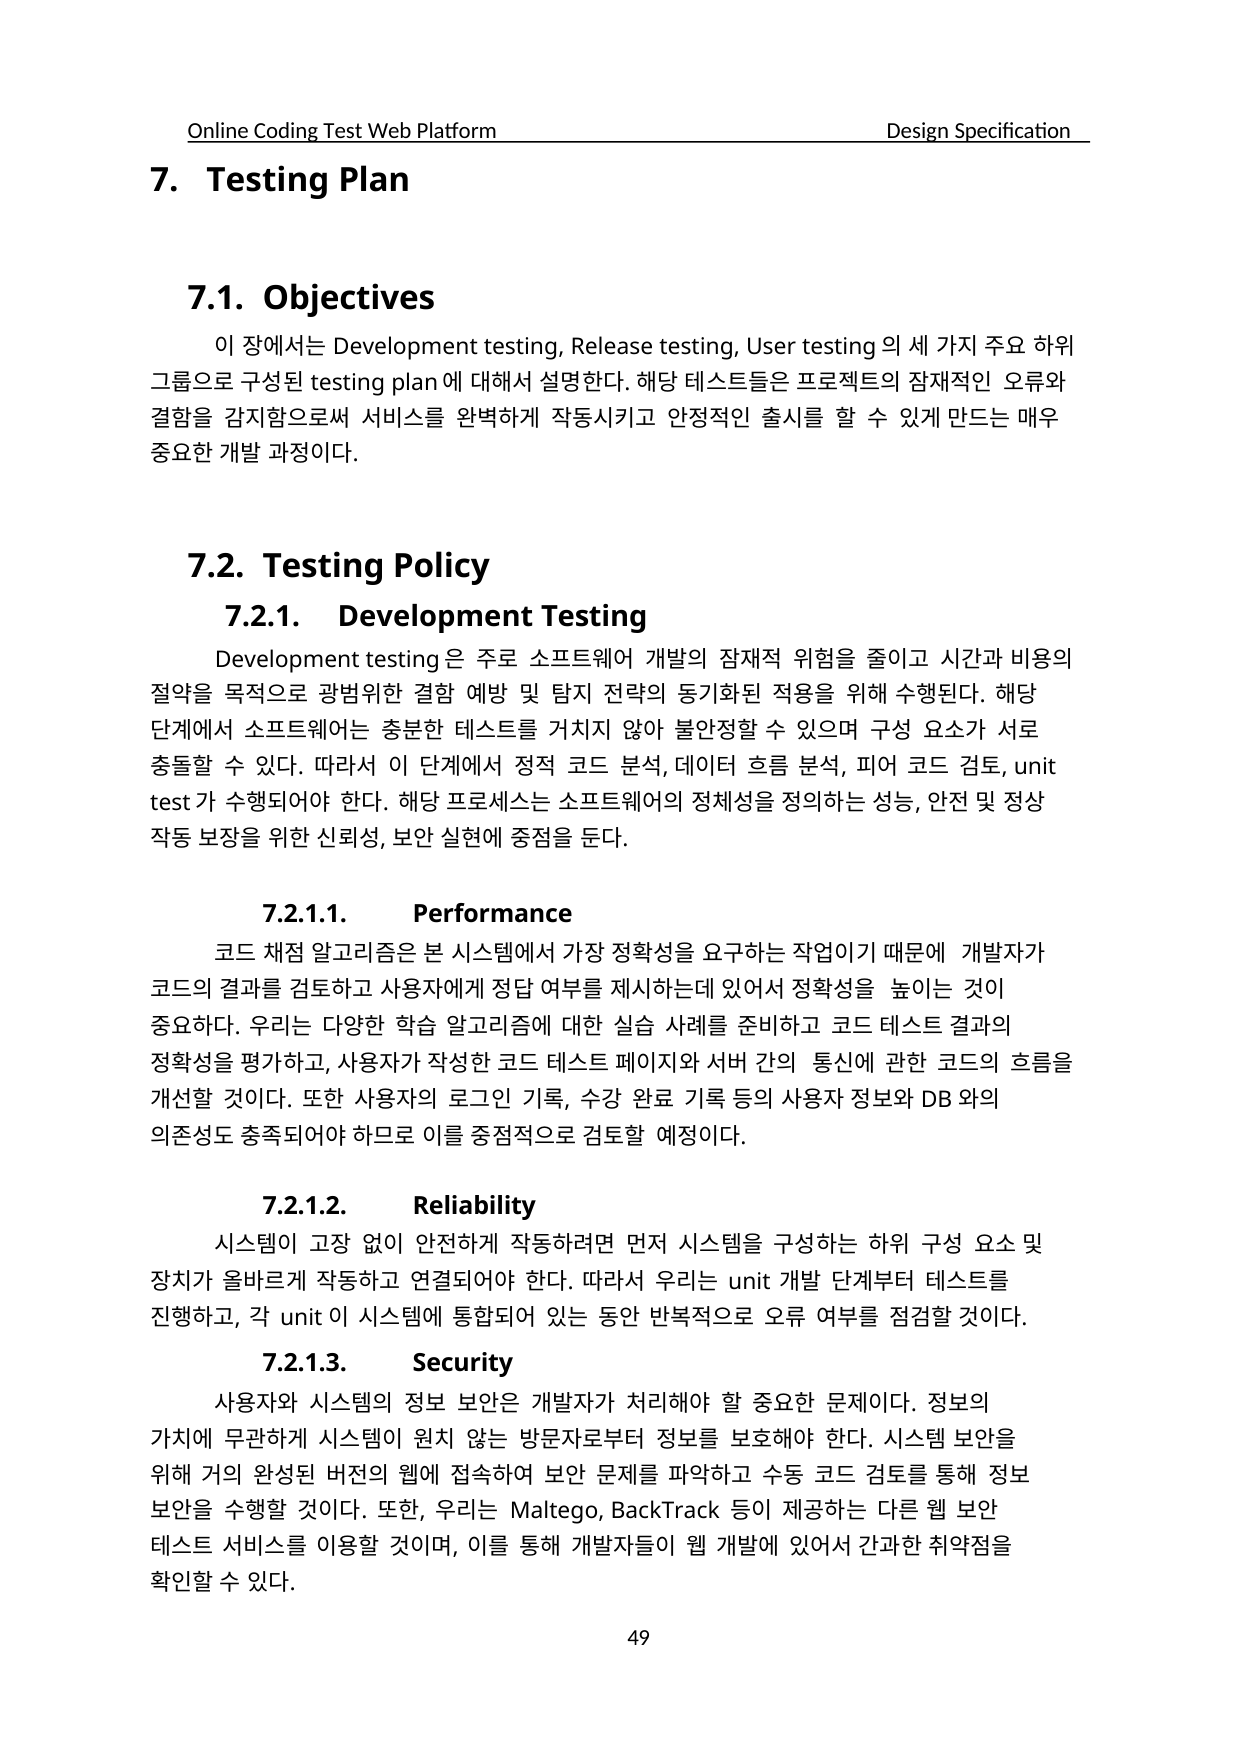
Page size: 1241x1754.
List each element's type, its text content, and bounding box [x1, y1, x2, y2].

text 시스템이 고장 없이 안전하게 작동하려면 먼저 시스템을 구성하는 하위 구성 요소 및 장치가 올바르게 작동하고 연결되어야 한다. 따라서 우리는 unit 개발 단계부터 테스트를 진행하고, 각 unit 이 시스템에 통합되어 있는 동안 반복적으로 오류 여부를 점검할 것이다. [150, 1226, 1082, 1332]
text Development testing은 주로 소프트웨어 개발의 잠재적 위험을 줄이고 시간과 비용의 절약을 목적으로 광범위한 결함 예방 및 탐지 전략의 동기화된 적용을 위해 수행된다. 해당 단계에서 소프트웨어는 충분한 테스트를 거치지 않아 불안정할 수 있으며 구성 요소가 서로 충돌할 수 있다. 따라서 이 단계에서 정적 코드 분석, 데이터 흐름 분석, 피어 코드 검토, unit test가 수행되어야 한다. 해당 프로세스는 소프트웨어의 정체성을 정의하는 성능, 안전 및 정상 작동 보장을 위한 신뢰성, 보안 실현에 중점을 둔다. [150, 640, 1092, 853]
subtitle Security [262, 1336, 1153, 1380]
subtitle Performance [262, 896, 1153, 930]
text 이 장에서는 Development testing, Release testing, User testing의 세 가지 주요 하위 그룹으로 구성된 testing plan에 대해서 설명한다. 해당 테스트들은 프로젝트의 잠재적인 오류와 결함을 감지함으로써 서비스를 완벽하게 작동시키고 안정적인 출시를 할 수 있게 만드는 매우 중요한 개발 과정이다. [150, 327, 1090, 468]
subtitle Objectives [187, 262, 1153, 322]
subtitle Testing Policy [187, 530, 1153, 590]
text 사용자와 시스템의 정보 보안은 개발자가 처리해야 할 중요한 문제이다. 정보의 가치에 무관하게 시스템이 원치 않는 방문자로부터 정보를 보호해야 한다. 시스템 보안을 위해 거의 완성된 버전의 웹에 접속하여 보안 문제를 파악하고 수동 코드 검토를 통해 정보 보안을 수행할 것이다. 또한, 우리는 Maltego, BackTrack 등이 제공하는 다른 웹 보안 테스트 서비스를 이용할 것이며, 이를 통해 개발자들이 웹 개발에 있어서 간과한 취약점을 확인할 수 있다. [150, 1384, 1058, 1597]
subtitle Testing Plan [150, 144, 1153, 203]
subtitle Reliability [262, 1187, 1153, 1222]
text 코드 채점 알고리즘은 본 시스템에서 가장 정확성을 요구하는 작업이기 때문에 개발자가 코드의 결과를 검토하고 사용자에게 정답 여부를 제시하는데 있어서 정확성을 높이는 것이 중요하다. 우리는 다양한 학습 알고리즘에 대한 실습 사례를 준비하고 코드 테스트 결과의 정확성을 평가하고, 사용자가 작성한 코드 테스트 페이지와 서버 간의 통신에 관한 코드의 흐름을 개선할 것이다. 또한 사용자의 로그인 기록, 수강 완료 기록 등의 사용자 정보와 DB 와의 의존성도 충족되어야 하므로 이를 중점적으로 검토할 예정이다. [150, 935, 1082, 1151]
subtitle Development Testing [225, 595, 1153, 635]
